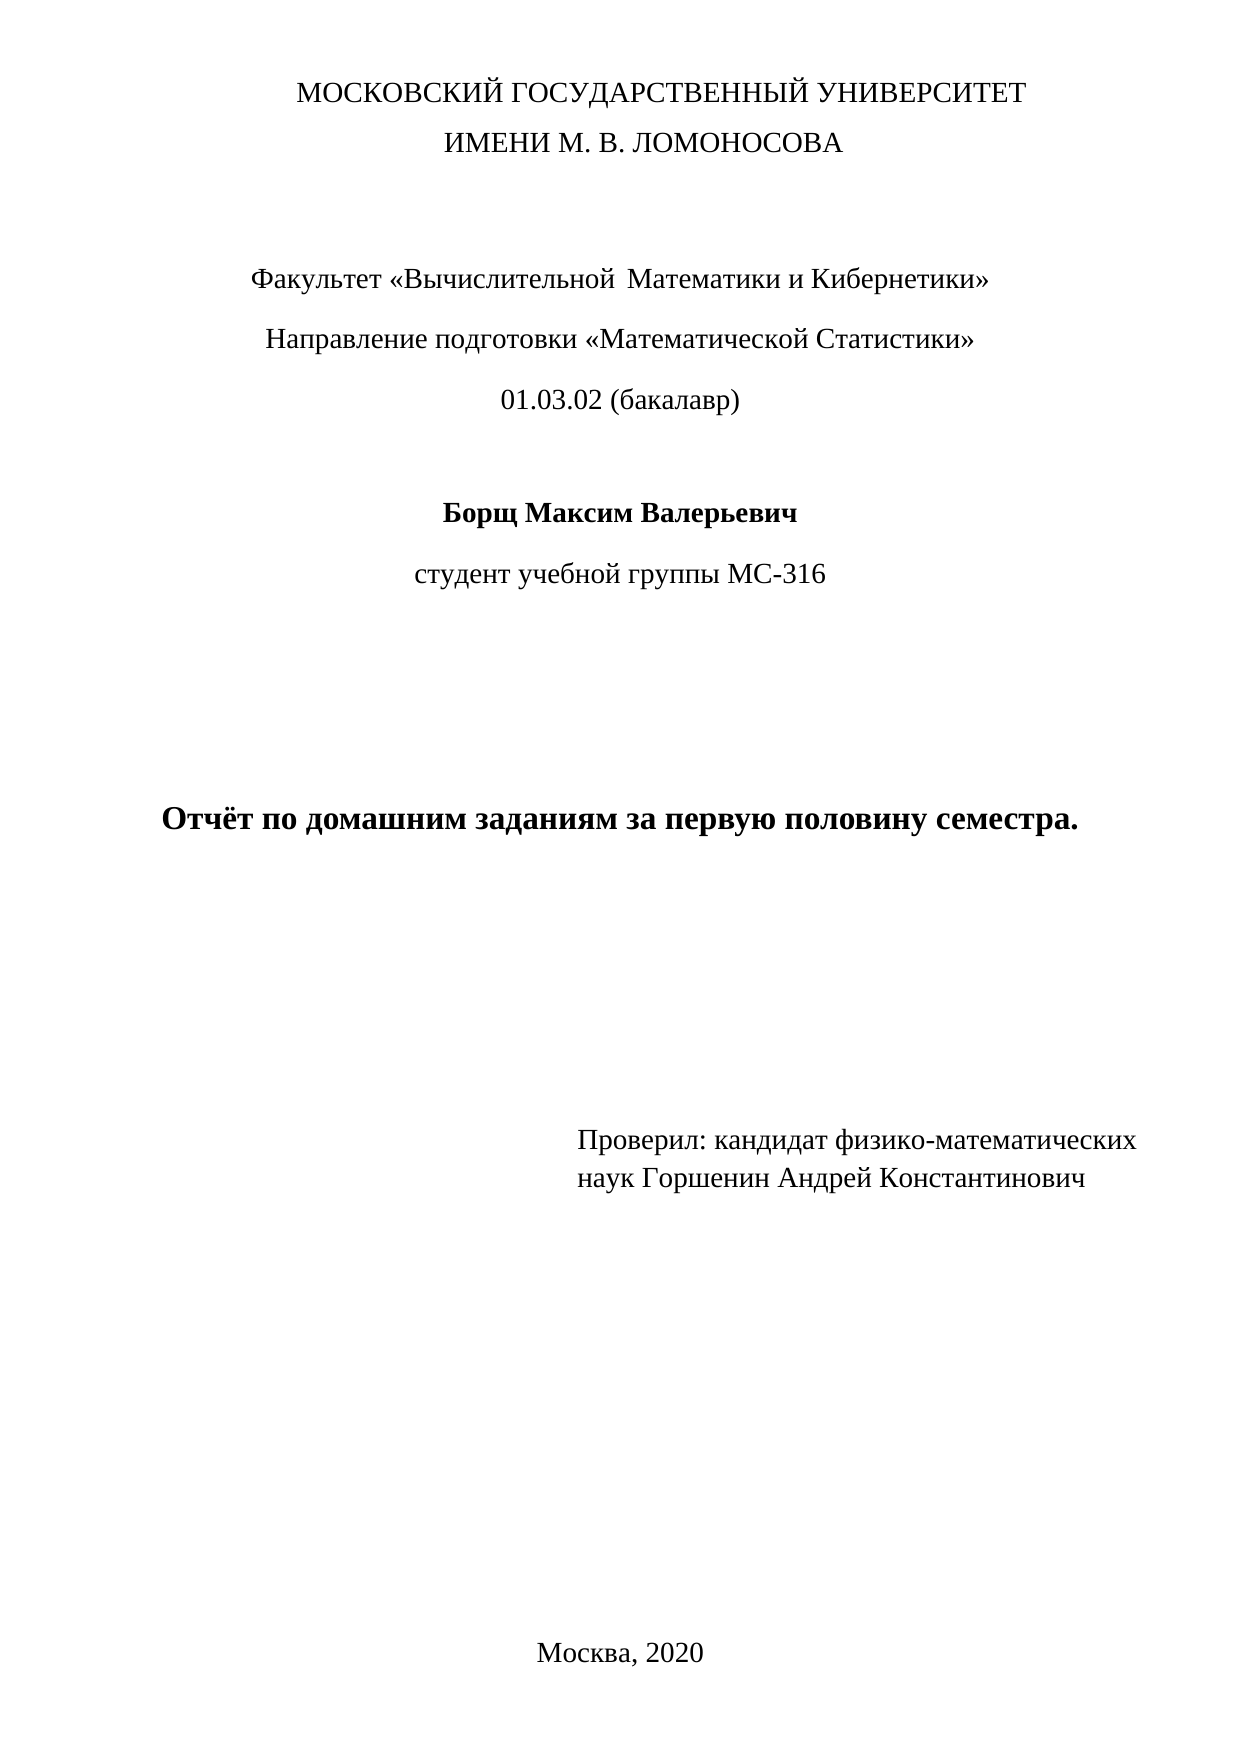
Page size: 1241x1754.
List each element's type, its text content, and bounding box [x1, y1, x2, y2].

text Проверил: кандидат физико-математических наук Горшенин Андрей Константинович [577, 1118, 1165, 1193]
text Факультет «Вычислительной Математики и Кибернетики» [75, 261, 1165, 295]
text 01.03.02 (бакалавр) [75, 382, 1165, 416]
text студент учебной группы МС-316 [75, 556, 1165, 590]
text Борщ Максим Валерьевич [75, 496, 1165, 529]
text Москва, 2020 [75, 1643, 1165, 1667]
text МОСКОВСКИЙ ГОСУДАРСТВЕННЫЙ УНИВЕРСИТЕТ [75, 75, 1165, 108]
text Направление подготовки «Математической Статистики» [75, 322, 1165, 355]
text ИМЕНИ М. В. ЛОМОНОСОВА [75, 125, 1165, 159]
text Отчёт по домашним заданиям за первую половину семестра. [75, 798, 1165, 837]
